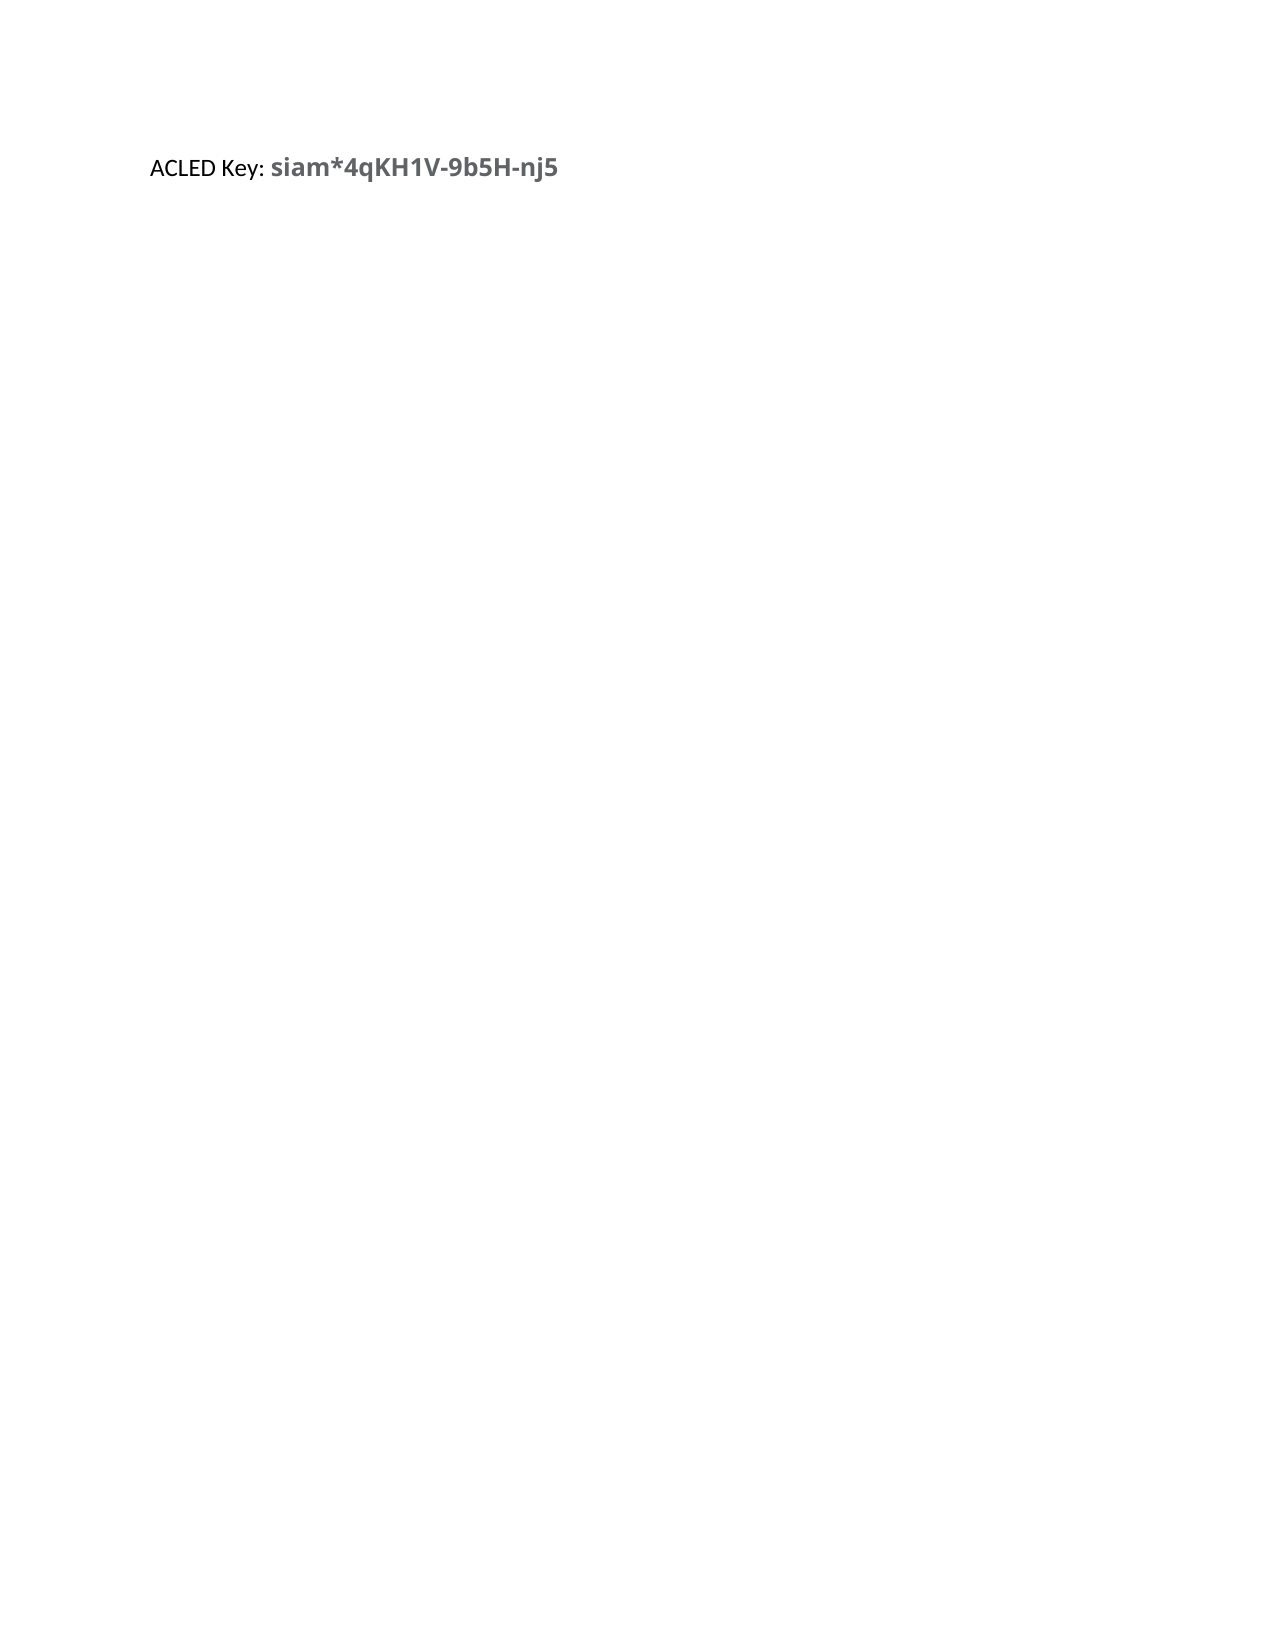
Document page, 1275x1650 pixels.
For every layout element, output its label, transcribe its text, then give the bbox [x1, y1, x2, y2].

text ACLED Key: siam*4qKH1V-9b5H-nj5 [150, 150, 1125, 184]
